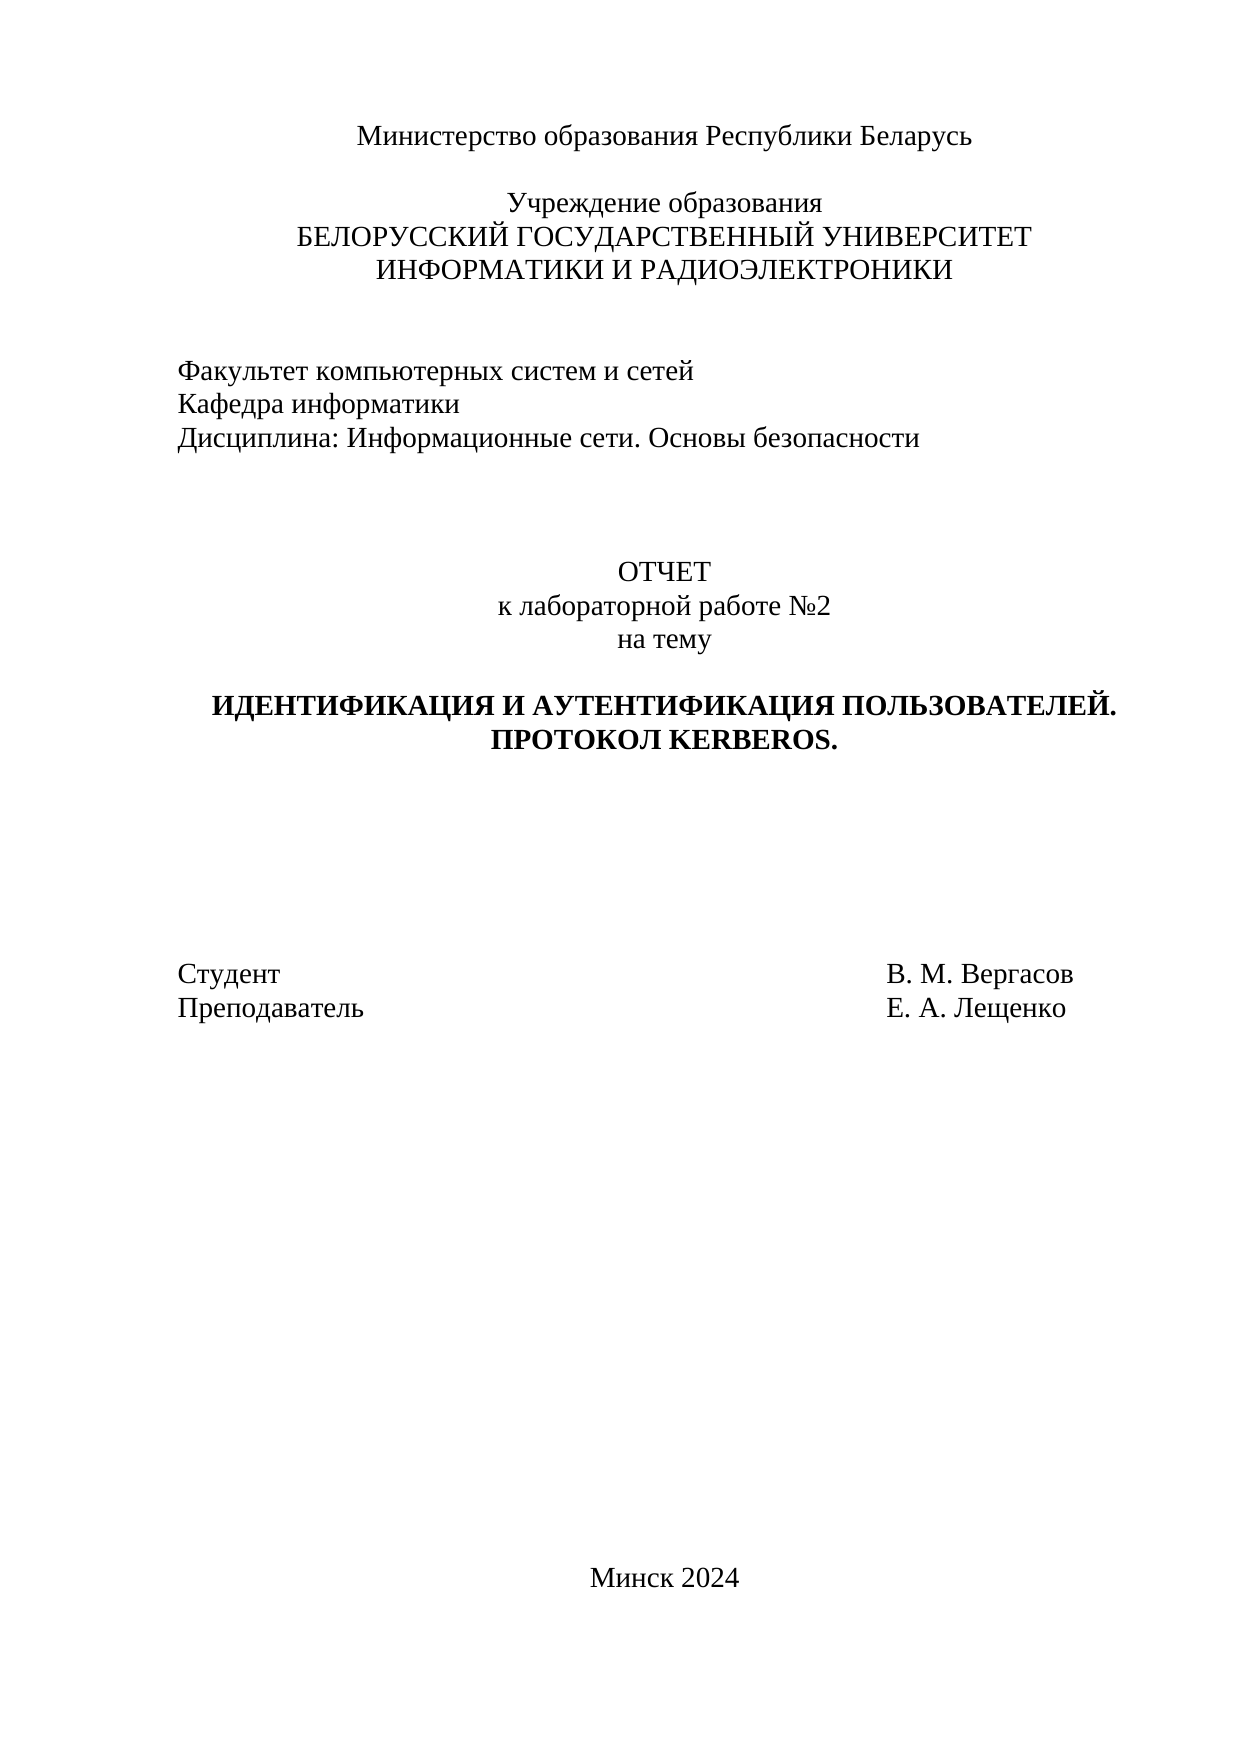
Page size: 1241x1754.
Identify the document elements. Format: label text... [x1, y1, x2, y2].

text Дисциплина: Информационные сети. Основы безопасности [177, 420, 1152, 453]
text Министерство образования Республики Беларусь [177, 118, 1152, 152]
text ОТЧЕТ [177, 554, 1152, 588]
text к лабораторной работе №2 [177, 588, 1152, 621]
text Преподаватель Е. А. Лещенко [177, 990, 1152, 1024]
text Кафедра информатики [177, 386, 1152, 420]
text Учреждение образования [177, 185, 1152, 219]
text ИНФОРМАТИКИ И РАДИОЭЛЕКТРОНИКИ [177, 252, 1152, 286]
text Минск 2024 [177, 1560, 1152, 1594]
text Факультет компьютерных систем и сетей [177, 353, 1152, 386]
text ИДЕНТИФИКАЦИЯ И АУТЕНТИФИКАЦИЯ ПОЛЬЗОВАТЕЛЕЙ. ПРОТОКОЛ KERBEROS. [177, 688, 1152, 755]
text БЕЛОРУССКИЙ ГОСУДАРСТВЕННЫЙ УНИВЕРСИТЕТ [177, 219, 1152, 252]
text на тему [177, 621, 1152, 655]
text Студент В. М. Вергасов [177, 957, 1152, 990]
